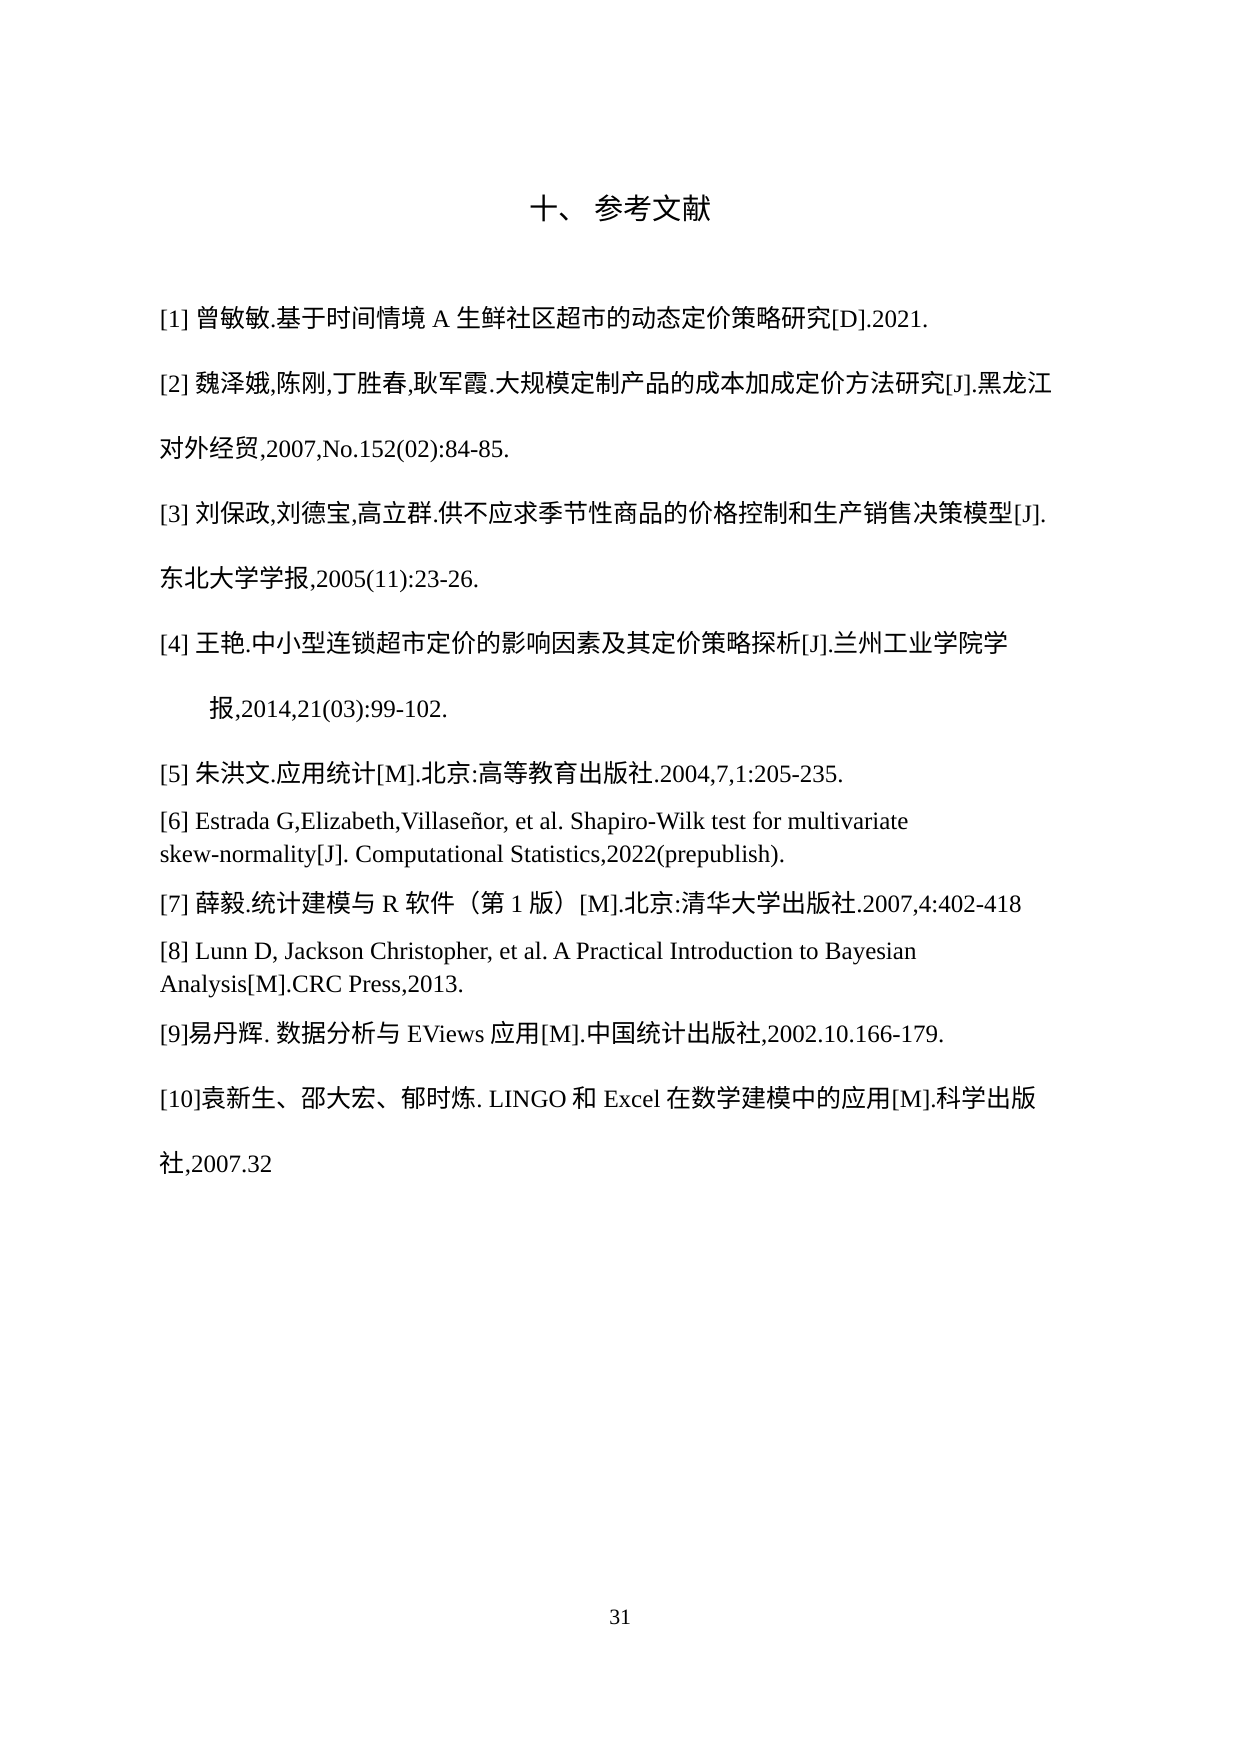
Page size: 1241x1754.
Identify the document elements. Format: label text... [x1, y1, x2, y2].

text 报,2014,21(03):99-102. [159, 674, 1081, 739]
text [10]袁新生、邵大宏、郁时炼. LINGO 和 Excel 在数学建模中的应用[M].科学出版 [159, 1064, 1081, 1129]
text Analysis[M].CRC Press,2013. [159, 967, 1081, 999]
text 东北大学学报,2005(11):23-26. [159, 544, 1081, 609]
text [4] 王艳.中小型连锁超市定价的影响因素及其定价策略探析[J].兰州工业学院学 [159, 609, 1081, 674]
text [8] Lunn D, Jackson Christopher, et al. A Practical Introduction to Bayesian [159, 934, 1081, 967]
text [3] 刘保政,刘德宝,高立群.供不应求季节性商品的价格控制和生产销售决策模型[J]. [159, 479, 1081, 544]
text [1] 曾敏敏.基于时间情境 A 生鲜社区超市的动态定价策略研究[D].2021. [159, 284, 1081, 349]
text [6] Estrada G,Elizabeth,Villaseñor, et al. Shapiro-Wilk test for multivariate [159, 804, 1081, 837]
text 社,2007.32 [159, 1129, 1081, 1194]
text skew-normality[J]. Computational Statistics,2022(prepublish). [159, 837, 1081, 869]
text [7] 薛毅.统计建模与 R 软件（第 1 版）[M].北京:清华大学出版社.2007,4:402-418 [159, 869, 1081, 934]
text [5] 朱洪文.应用统计[M].北京:高等教育出版社.2004,7,1:205-235. [159, 739, 1081, 804]
text [2] 魏泽娥,陈刚,丁胜春,耿军霞.大规模定制产品的成本加成定价方法研究[J].黑龙江 [159, 349, 1081, 414]
subtitle 参考文献 [159, 174, 1081, 239]
text 对外经贸,2007,No.152(02):84-85. [159, 414, 1081, 479]
text [9]易丹辉. 数据分析与 EViews 应用[M].中国统计出版社,2002.10.166-179. [159, 999, 1081, 1064]
